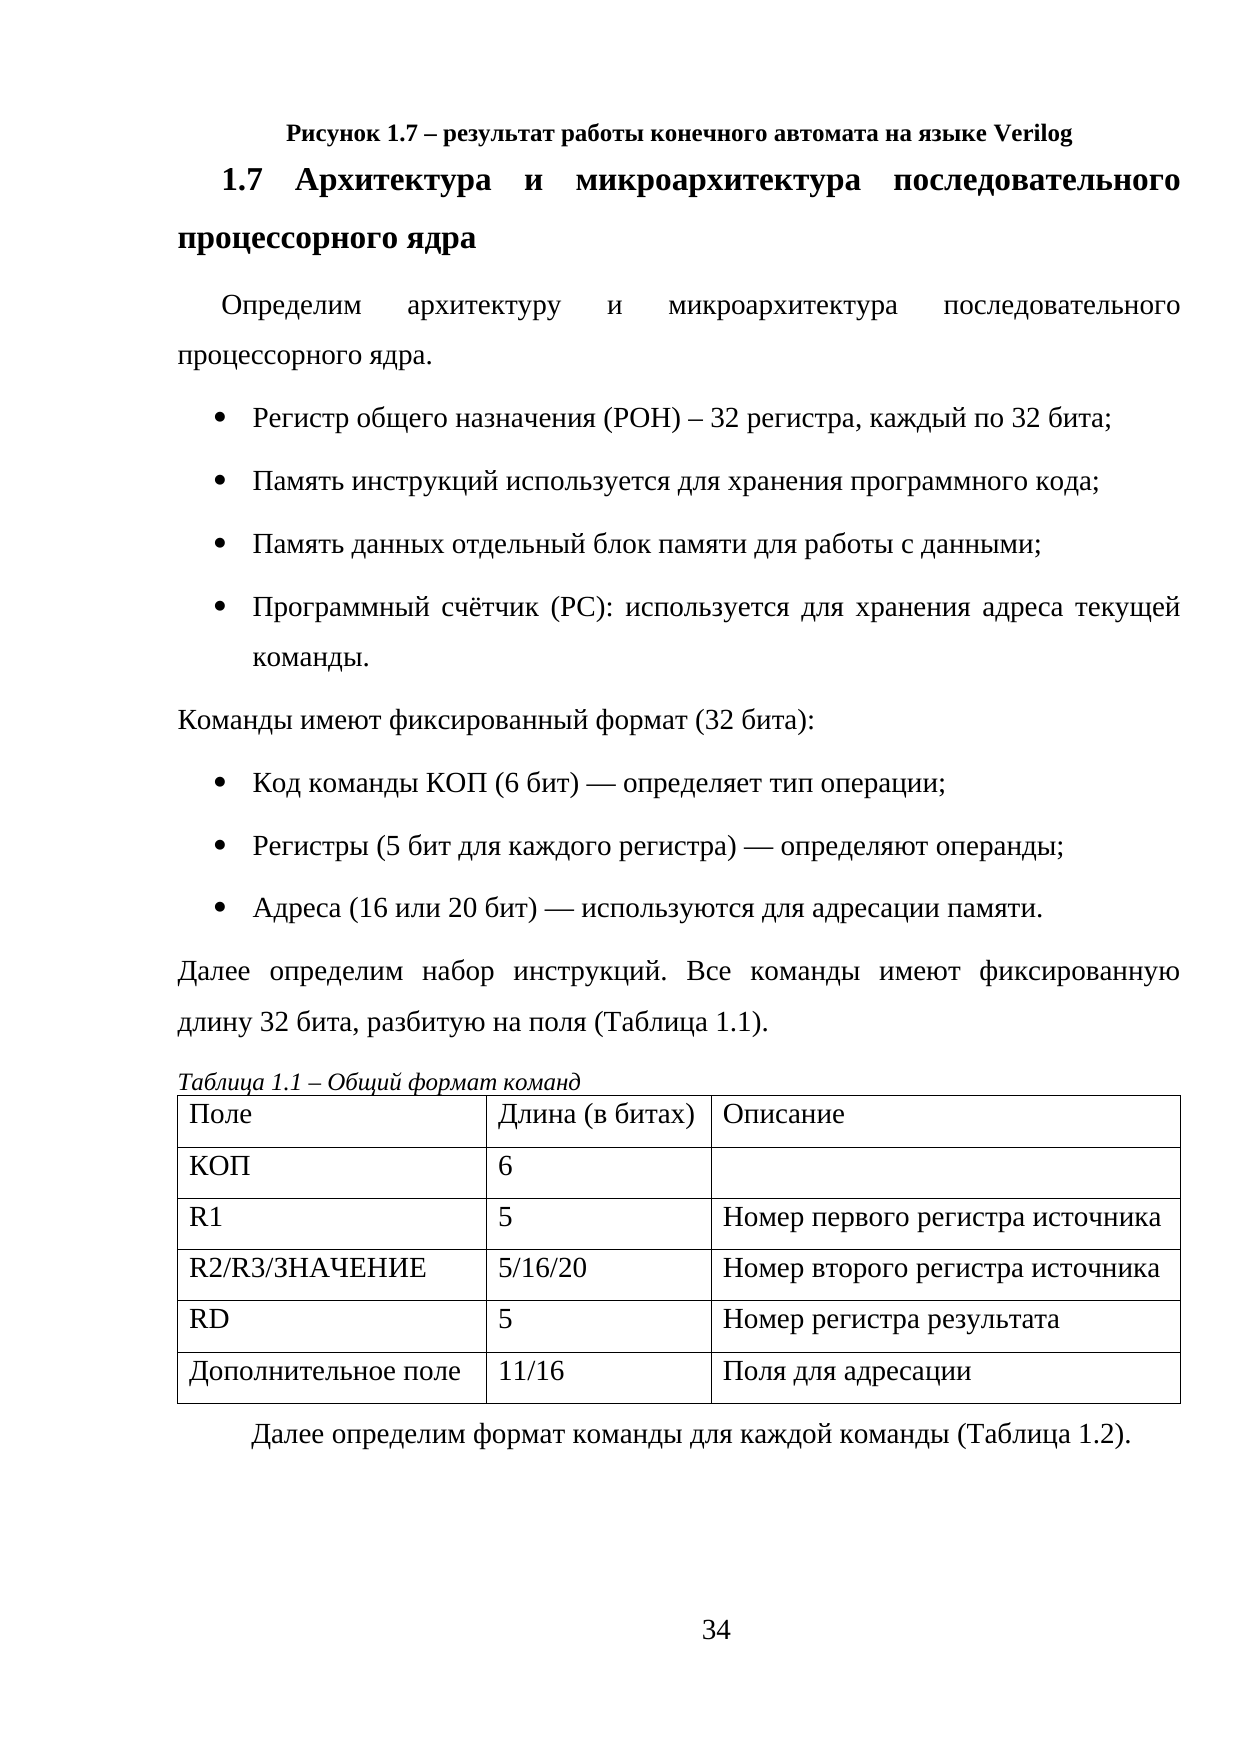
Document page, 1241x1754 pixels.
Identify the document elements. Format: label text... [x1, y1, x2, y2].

list Память данных отдельный блок памяти для работы с данными; [215, 526, 1181, 559]
table_cell 11/16 [487, 1353, 711, 1403]
table_cell 6 [487, 1148, 711, 1198]
text Команды имеют фиксированный формат (32 бита): [177, 702, 1181, 736]
table_cell [712, 1148, 1180, 1198]
list Регистр общего назначения (РОН) – 32 регистра, каждый по 32 бита; [215, 400, 1181, 434]
text Определим архитектуру и микроархитектура последовательного процессорного ядра. [177, 287, 1181, 371]
table_cell 5 [487, 1301, 711, 1352]
table_cell 5 [487, 1199, 711, 1249]
text Таблица 1.1 – Общий формат команд [177, 1067, 1181, 1095]
table_cell Номер второго регистра источника [712, 1250, 1180, 1300]
list Программный счётчик (PC): используется для хранения адреса текущей команды. [215, 589, 1181, 673]
table_cell RD [178, 1301, 486, 1352]
text Рисунок 1.7 – результат работы конечного автомата на языке Verilog [177, 118, 1181, 147]
list Регистры (5 бит для каждого регистра) — определяют операнды; [215, 828, 1181, 861]
table_cell Номер первого регистра источника [712, 1199, 1180, 1249]
list Код команды КОП (6 бит) — определяет тип операции; [215, 765, 1181, 798]
table_header Длина (в битах) [487, 1096, 711, 1147]
text 1.7 Архитектура и микроархитектура последовательного процессорного ядра [177, 159, 1181, 255]
table_header Поле [178, 1096, 486, 1147]
table_cell R2/R3/ЗНАЧЕНИЕ [178, 1250, 486, 1300]
text Далее определим набор инструкций. Все команды имеют фиксированную длину 32 бита, разбитую на поля (Таблица 1.1). [177, 953, 1181, 1037]
list Адреса (16 или 20 бит) — используются для адресации памяти. [215, 891, 1181, 924]
table_header Описание [712, 1096, 1180, 1147]
table_cell Дополнительное поле [178, 1353, 486, 1403]
table_cell R1 [178, 1199, 486, 1249]
list Память инструкций используется для хранения программного кода; [215, 463, 1181, 497]
table_cell Поля для адресации [712, 1353, 1180, 1403]
table_cell 5/16/20 [487, 1250, 711, 1300]
table_cell КОП [178, 1148, 486, 1198]
table_cell Номер регистра результата [712, 1301, 1180, 1352]
text Далее определим формат команды для каждой команды (Таблица 1.2). [177, 1416, 1181, 1450]
